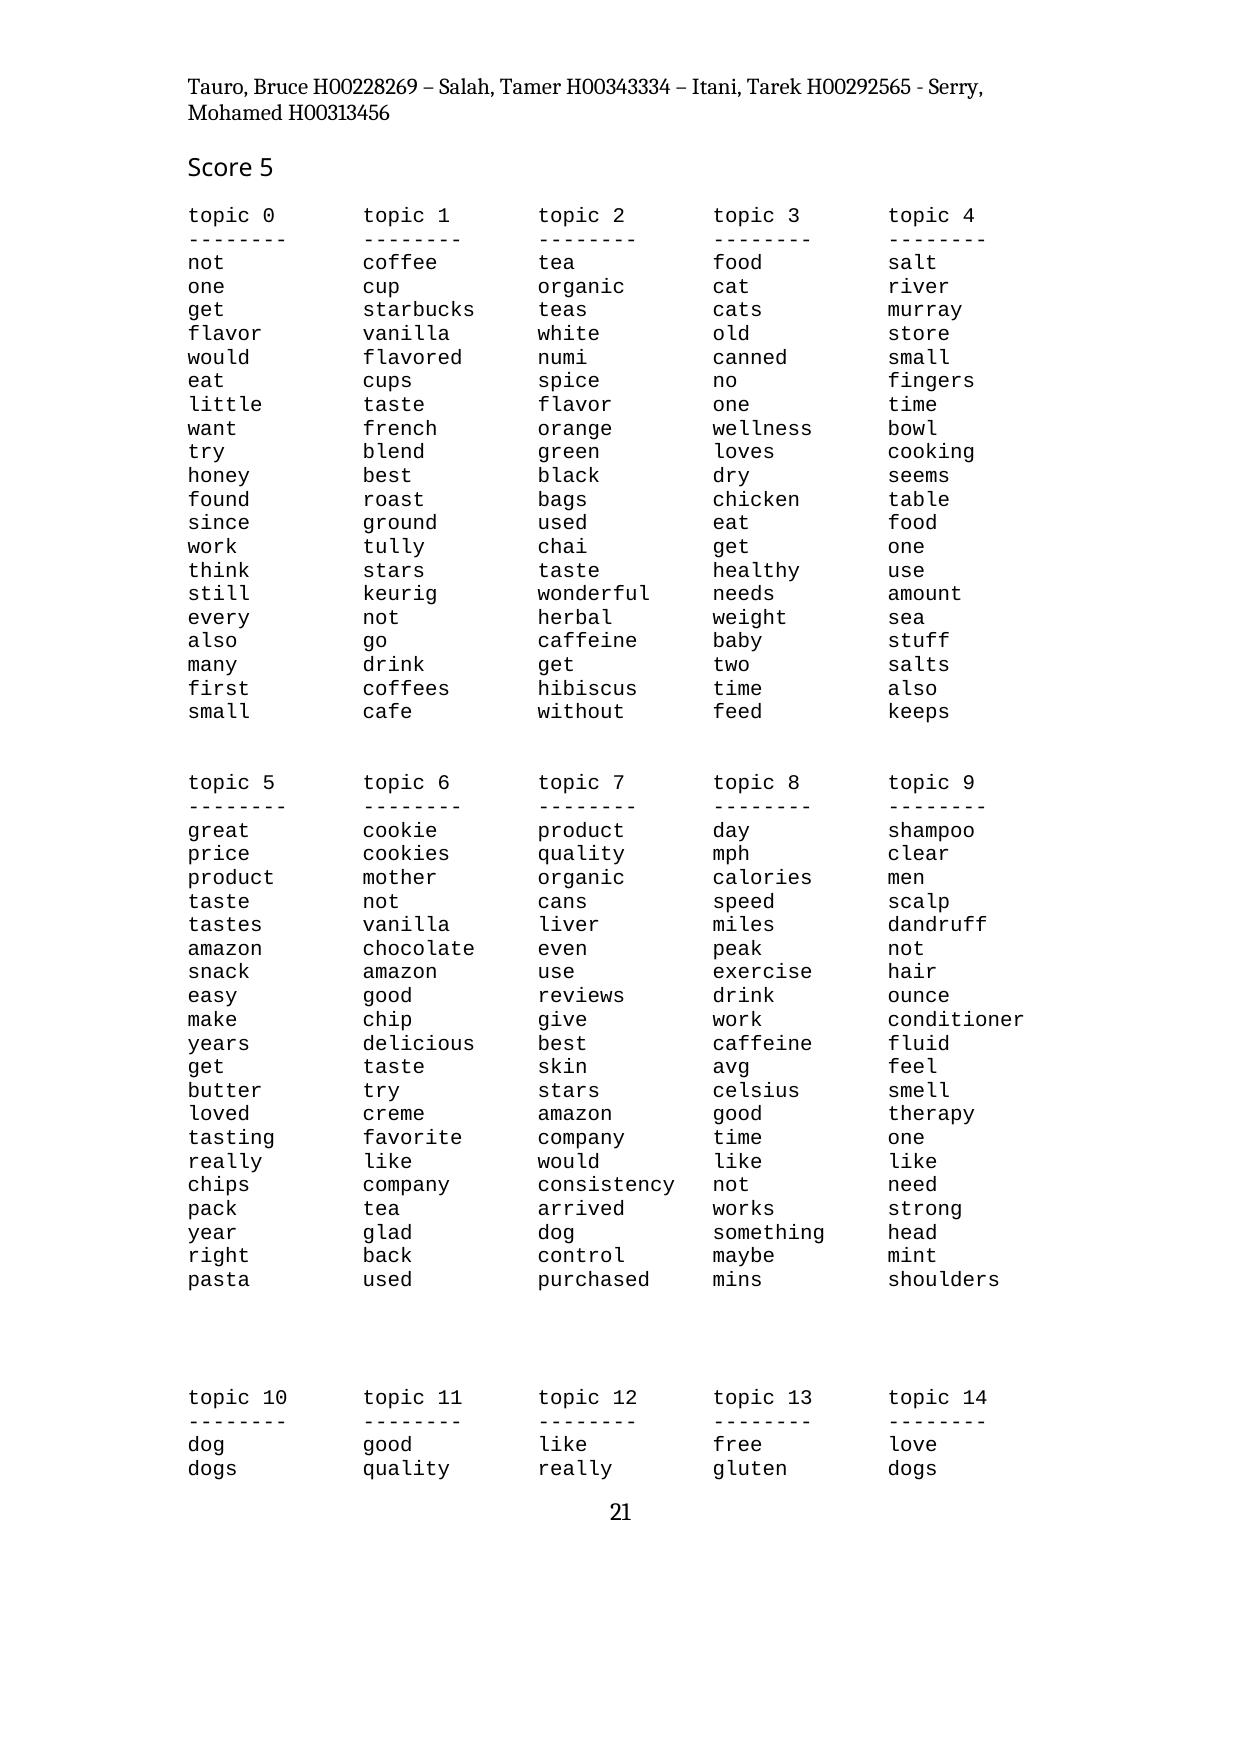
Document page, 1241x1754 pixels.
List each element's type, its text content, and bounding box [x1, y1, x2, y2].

text eat cups spice no fingers [187, 370, 1053, 394]
text product mother organic calories men [187, 867, 1053, 891]
text still keurig wonderful needs amount [187, 583, 1053, 607]
text right back control maybe mint [187, 1245, 1053, 1269]
text make chip give work conditioner [187, 1009, 1053, 1032]
text every not herbal weight sea [187, 607, 1053, 631]
text little taste flavor one time [187, 394, 1053, 418]
text topic 5 topic 6 topic 7 topic 8 topic 9 [187, 772, 1053, 796]
text price cookies quality mph clear [187, 843, 1053, 867]
text get starbucks teas cats murray [187, 299, 1053, 323]
text -------- -------- -------- -------- -------- [187, 228, 1053, 252]
text tastes vanilla liver miles dandruff [187, 914, 1053, 938]
text small cafe without feed keeps [187, 701, 1053, 725]
text think stars taste healthy use [187, 559, 1053, 583]
text taste not cans speed scalp [187, 891, 1053, 914]
text dogs quality really gluten dogs [187, 1458, 1053, 1482]
text want french orange wellness bowl [187, 418, 1053, 441]
text not coffee tea food salt [187, 252, 1053, 276]
text topic 10 topic 11 topic 12 topic 13 topic 14 [187, 1387, 1053, 1411]
text flavor vanilla white old store [187, 323, 1053, 347]
text loved creme amazon good therapy [187, 1103, 1053, 1127]
text -------- -------- -------- -------- -------- [187, 1411, 1053, 1434]
text try blend green loves cooking [187, 441, 1053, 465]
text -------- -------- -------- -------- -------- [187, 796, 1053, 820]
text years delicious best caffeine fluid [187, 1032, 1053, 1056]
text topic 0 topic 1 topic 2 topic 3 topic 4 [187, 205, 1053, 228]
text pasta used purchased mins shoulders [187, 1269, 1053, 1293]
text butter try stars celsius smell [187, 1080, 1053, 1103]
text tasting favorite company time one [187, 1127, 1053, 1151]
text work tully chai get one [187, 536, 1053, 559]
text since ground used eat food [187, 512, 1053, 536]
text snack amazon use exercise hair [187, 962, 1053, 985]
text year glad dog something head [187, 1222, 1053, 1245]
text amazon chocolate even peak not [187, 938, 1053, 962]
text many drink get two salts [187, 654, 1053, 678]
text Score 5 [187, 150, 1053, 184]
text dog good like free love [187, 1434, 1053, 1458]
text found roast bags chicken table [187, 489, 1053, 512]
text great cookie product day shampoo [187, 820, 1053, 843]
text really like would like like [187, 1151, 1053, 1174]
text also go caffeine baby stuff [187, 631, 1053, 654]
text would flavored numi canned small [187, 347, 1053, 370]
text easy good reviews drink ounce [187, 985, 1053, 1009]
text honey best black dry seems [187, 465, 1053, 489]
text first coffees hibiscus time also [187, 678, 1053, 701]
text pack tea arrived works strong [187, 1198, 1053, 1222]
text get taste skin avg feel [187, 1056, 1053, 1080]
text one cup organic cat river [187, 276, 1053, 299]
text chips company consistency not need [187, 1174, 1053, 1198]
